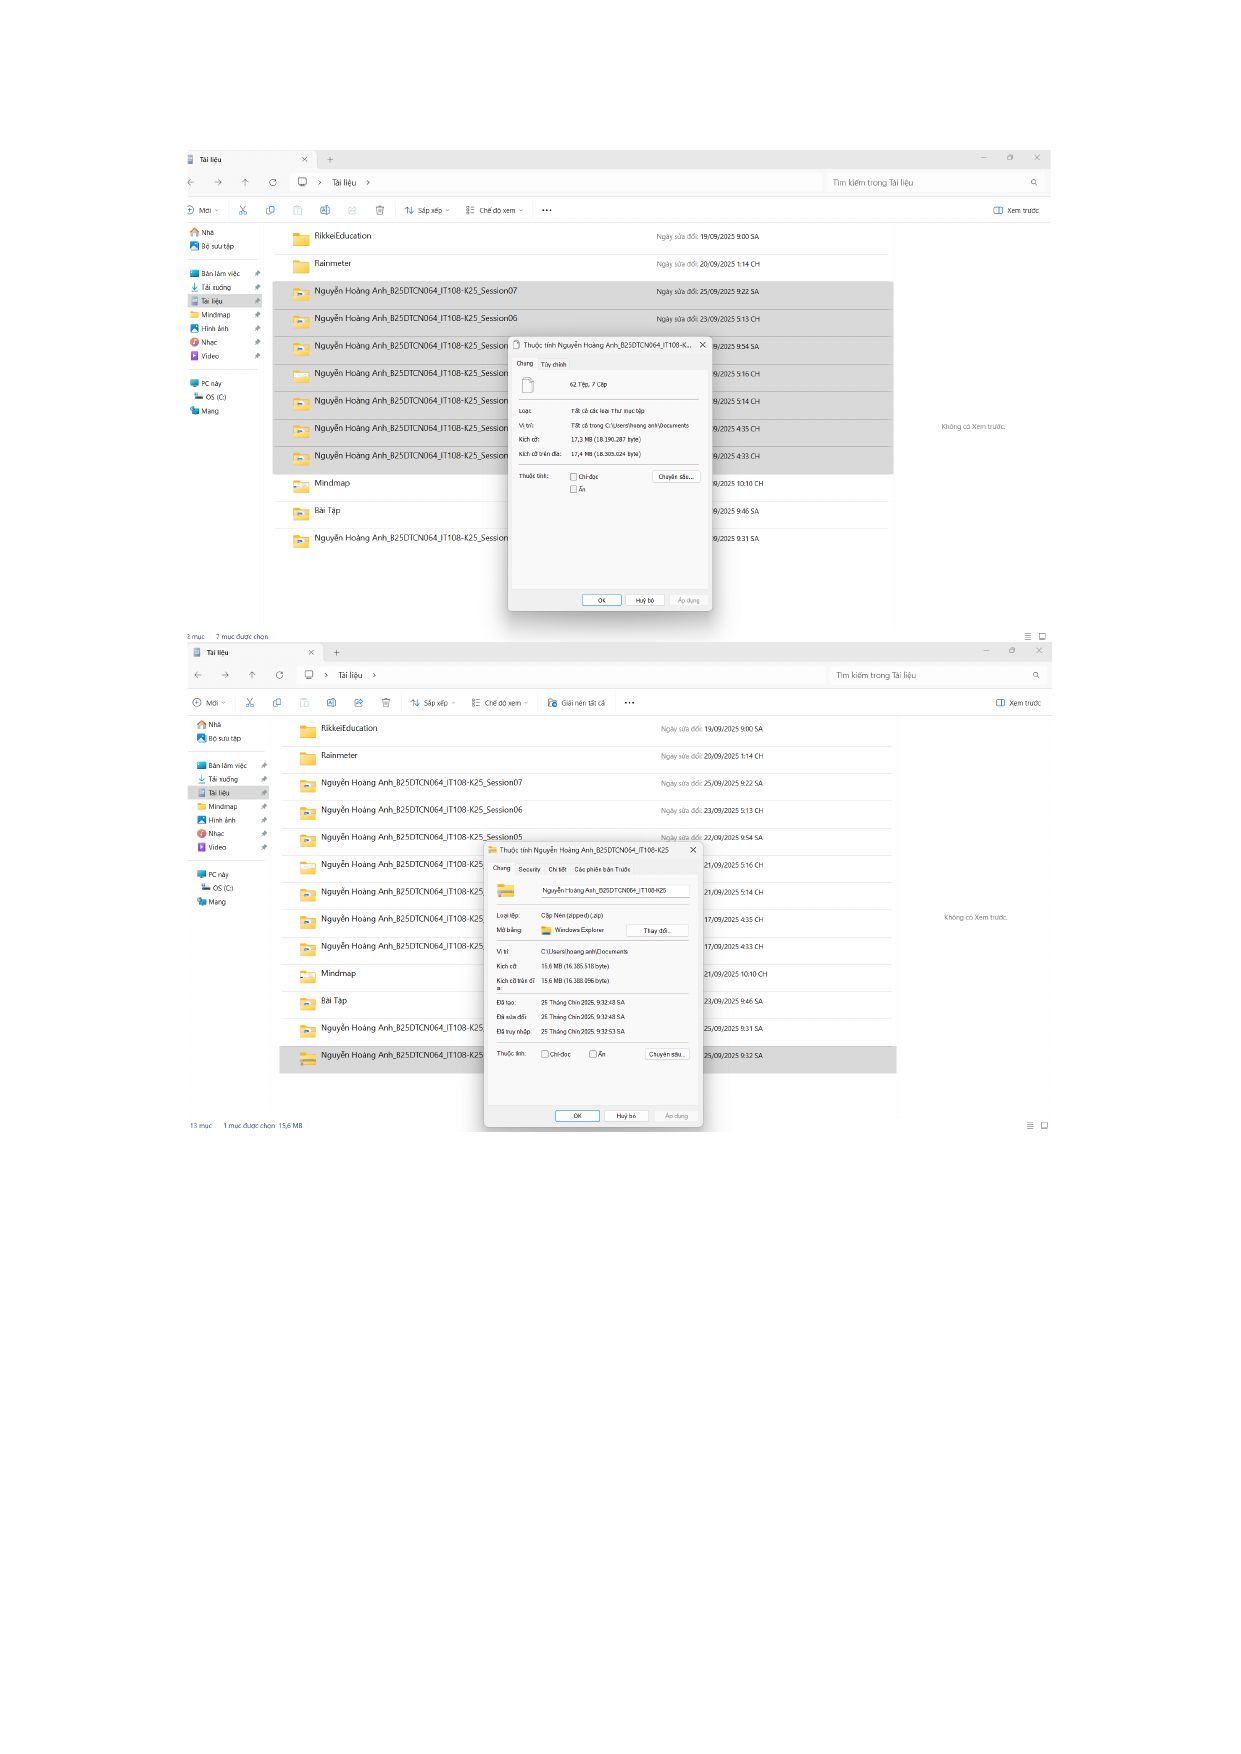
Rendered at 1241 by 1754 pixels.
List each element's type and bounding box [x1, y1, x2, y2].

picture [187, 150, 1053, 1132]
